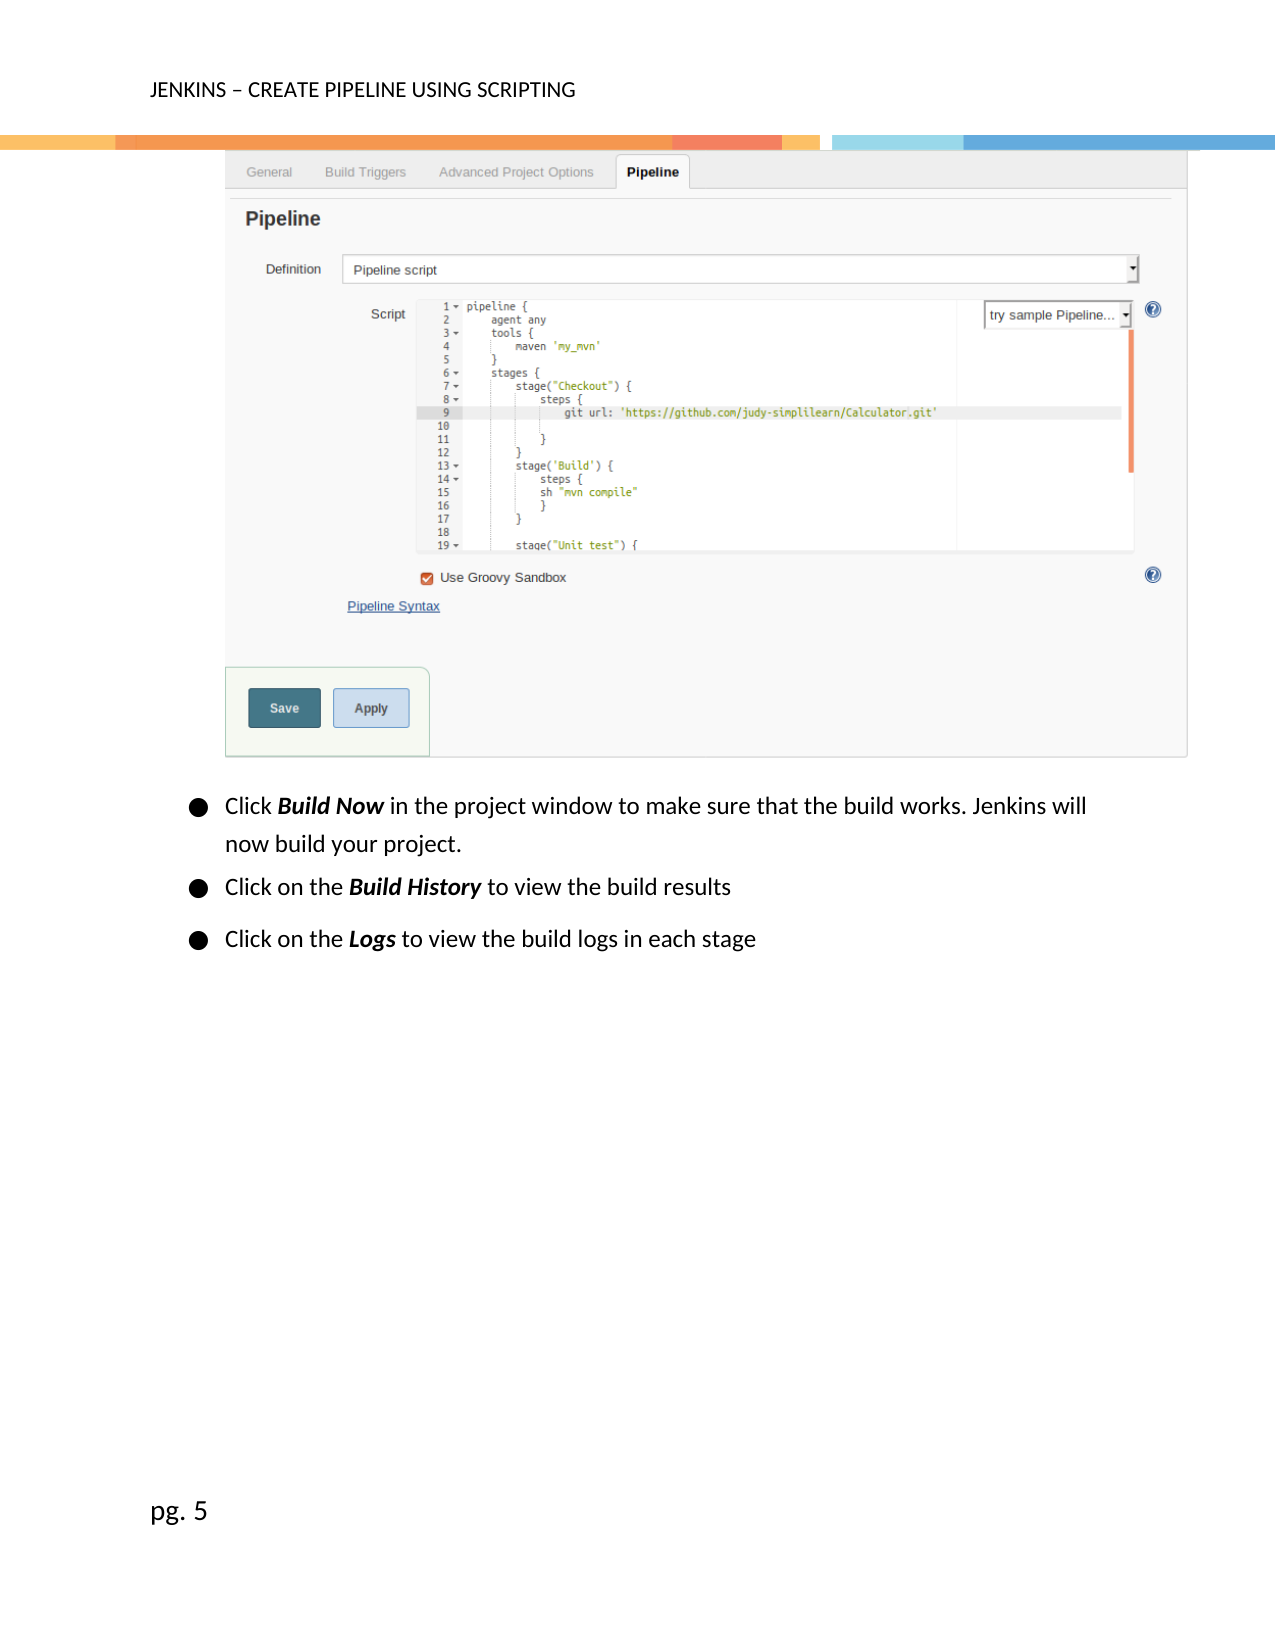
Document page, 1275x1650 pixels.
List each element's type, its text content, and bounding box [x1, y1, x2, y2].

list Click Build Now in the project window to make sure that the build works. Jenkins will now build your project. [187, 777, 1125, 859]
list Click on the Build History to view the build results [187, 859, 1125, 910]
picture [0, 135, 1275, 777]
list Click on the Logs to view the build logs in each stage [187, 910, 1125, 961]
